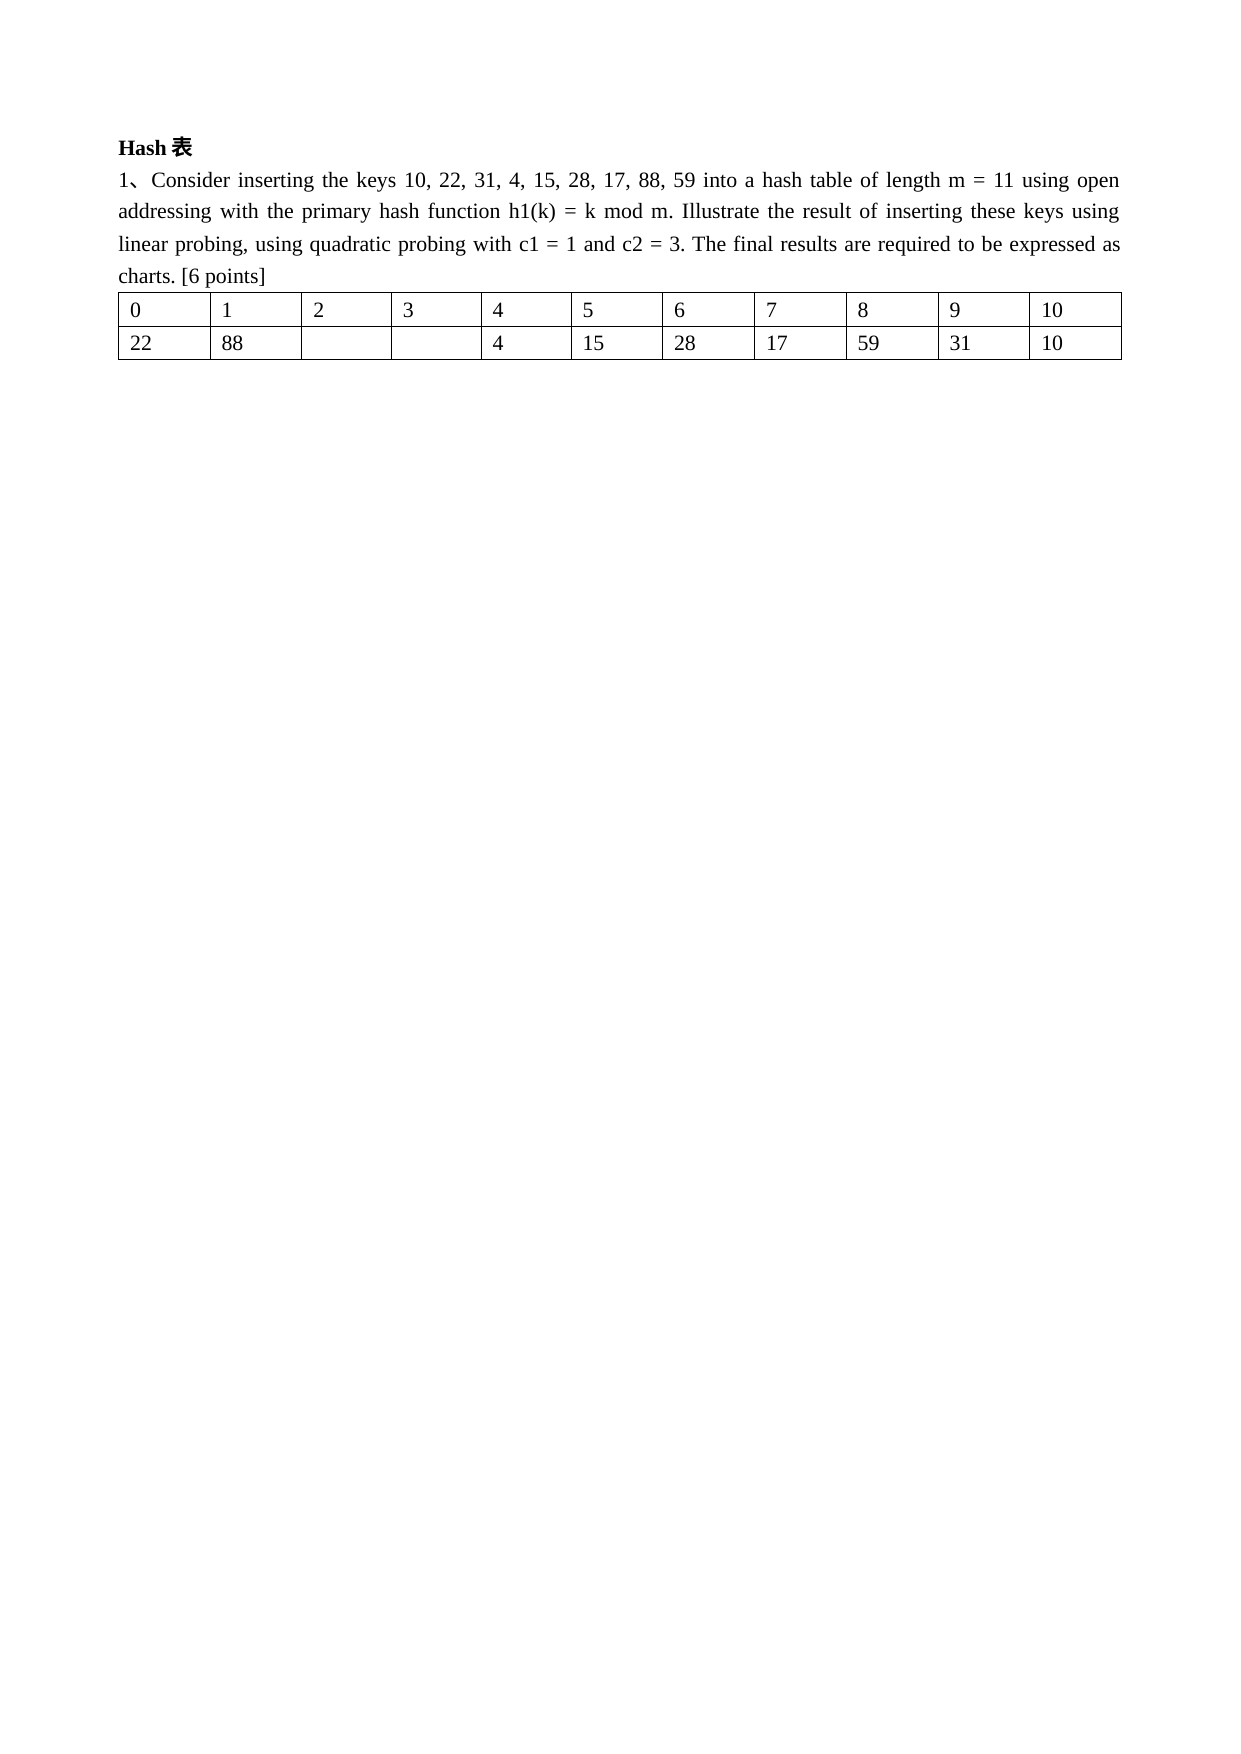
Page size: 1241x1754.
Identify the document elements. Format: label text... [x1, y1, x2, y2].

table_cell 31 [939, 327, 1029, 359]
table_header 6 [663, 293, 754, 326]
table_header 2 [302, 293, 391, 326]
table_header 5 [572, 293, 662, 326]
table_cell [302, 327, 391, 359]
table_header 0 [119, 293, 210, 326]
table_header 10 [1030, 293, 1121, 326]
table_header 1 [211, 293, 301, 326]
table_cell 15 [572, 327, 662, 359]
list Consider inserting the keys 10, 22, 31, 4, 15, 28, 17, 88, 59 into a hash table of length m = 11 using open addressing with the primary hash function h1(k) = k mod m. Illustrate the result of inserting these keys using linear probing, using quadratic probing with c1 = 1 and c2 = 3. The final results are required to be expressed as charts. [6 points] [118, 162, 1122, 292]
table_cell 4 [482, 327, 571, 359]
table_cell 17 [755, 327, 846, 359]
table_cell 28 [663, 327, 754, 359]
table_cell 22 [119, 327, 210, 359]
text Hash表 [118, 129, 1122, 162]
table_header 9 [939, 293, 1029, 326]
table_header 8 [847, 293, 938, 326]
table_header 3 [392, 293, 481, 326]
table_cell 10 [1030, 327, 1121, 359]
table_cell 59 [847, 327, 938, 359]
table_header 4 [482, 293, 571, 326]
table_cell 88 [211, 327, 301, 359]
table_cell [392, 327, 481, 359]
table_header 7 [755, 293, 846, 326]
